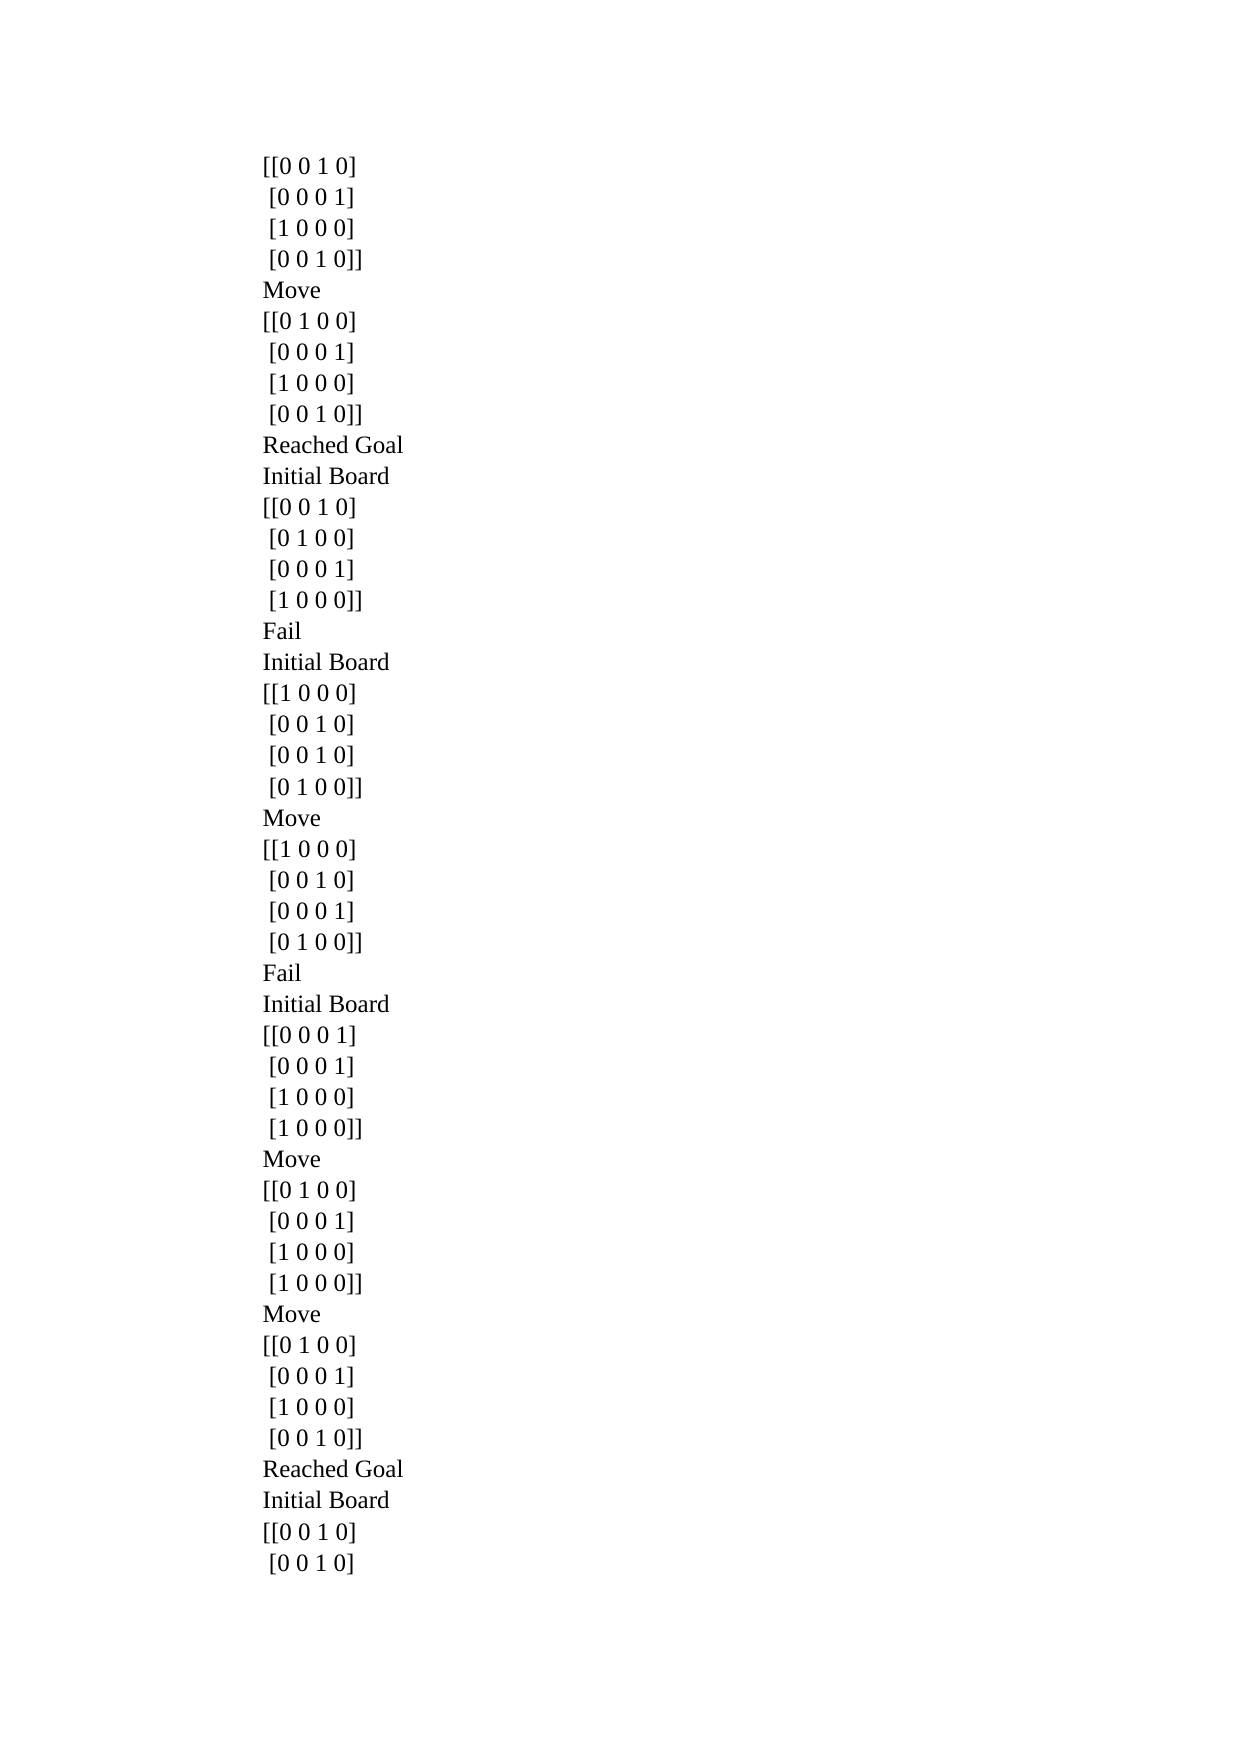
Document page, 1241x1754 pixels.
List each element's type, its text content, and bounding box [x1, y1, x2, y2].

text [0 0 0 1] [262, 1361, 1090, 1390]
text [1 0 0 0]] [262, 585, 1090, 614]
text [[1 0 0 0] [262, 678, 1090, 707]
text [0 0 0 1] [262, 337, 1090, 366]
text [1 0 0 0] [262, 1082, 1090, 1111]
text [0 0 1 0]] [262, 1423, 1090, 1452]
text [0 0 0 1] [262, 1206, 1090, 1235]
text [[0 0 1 0] [262, 151, 1090, 179]
text [[0 0 0 1] [262, 1020, 1090, 1049]
text [1 0 0 0]] [262, 1113, 1090, 1142]
text Fail [262, 616, 1090, 645]
text [0 0 0 1] [262, 896, 1090, 924]
text [1 0 0 0]] [262, 1268, 1090, 1297]
text [0 0 1 0]] [262, 244, 1090, 273]
text [0 0 0 1] [262, 554, 1090, 583]
text [[0 1 0 0] [262, 1175, 1090, 1204]
text [0 0 1 0] [262, 1548, 1090, 1576]
text [[0 0 1 0] [262, 492, 1090, 521]
text Fail [262, 958, 1090, 987]
text Move [262, 275, 1090, 304]
text [1 0 0 0] [262, 368, 1090, 397]
text [0 1 0 0]] [262, 772, 1090, 800]
text [[0 1 0 0] [262, 306, 1090, 335]
text Reached Goal [262, 1454, 1090, 1483]
text Reached Goal [262, 430, 1090, 459]
text Initial Board [262, 989, 1090, 1018]
text [1 0 0 0] [262, 213, 1090, 242]
text [0 0 1 0]] [262, 399, 1090, 428]
text [0 0 1 0] [262, 709, 1090, 738]
text [0 0 1 0] [262, 865, 1090, 893]
text Move [262, 1144, 1090, 1173]
text Initial Board [262, 461, 1090, 490]
text [[0 1 0 0] [262, 1330, 1090, 1359]
text [0 0 0 1] [262, 1051, 1090, 1080]
text Move [262, 1299, 1090, 1328]
text Initial Board [262, 647, 1090, 676]
text [[1 0 0 0] [262, 834, 1090, 862]
text Move [262, 803, 1090, 831]
text [0 1 0 0]] [262, 927, 1090, 956]
text [1 0 0 0] [262, 1237, 1090, 1266]
text [0 0 0 1] [262, 182, 1090, 211]
text [0 0 1 0] [262, 741, 1090, 769]
text Initial Board [262, 1486, 1090, 1514]
text [0 1 0 0] [262, 523, 1090, 552]
text [1 0 0 0] [262, 1392, 1090, 1421]
text [[0 0 1 0] [262, 1517, 1090, 1545]
